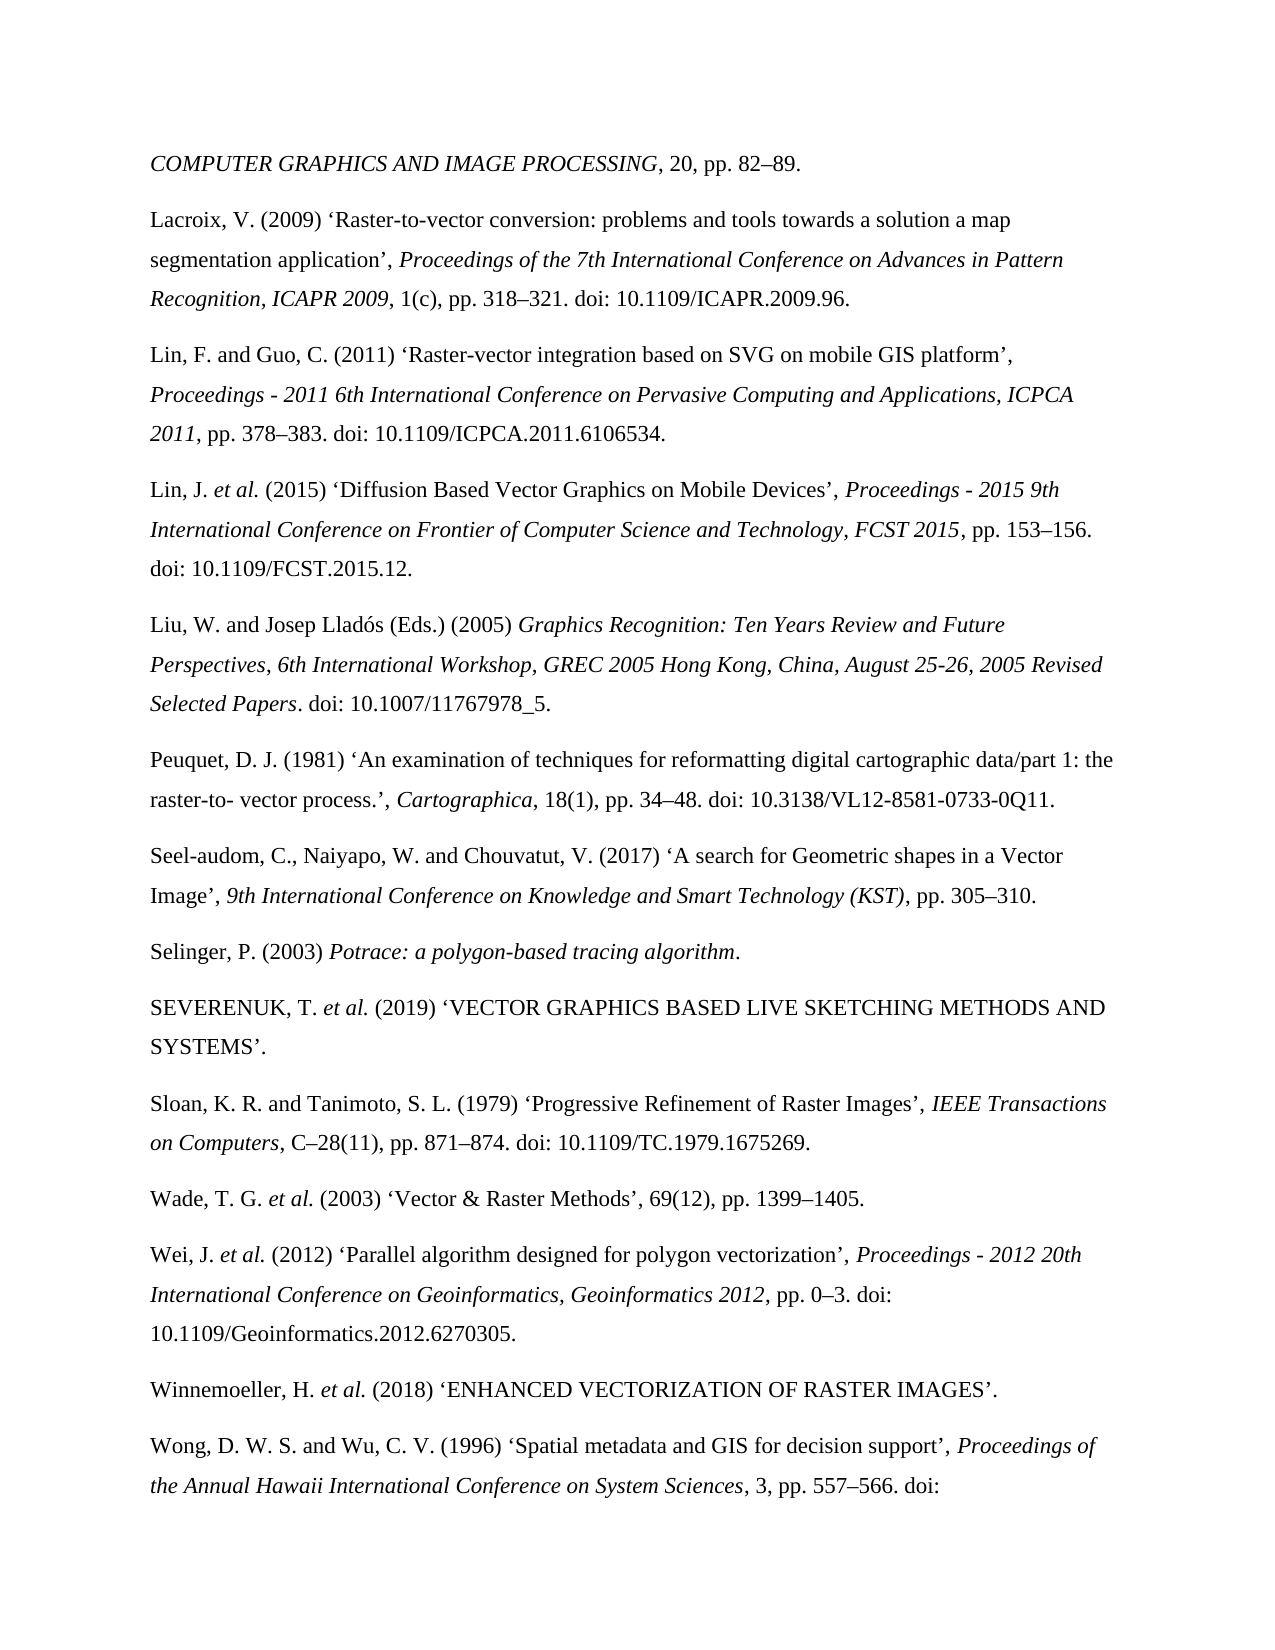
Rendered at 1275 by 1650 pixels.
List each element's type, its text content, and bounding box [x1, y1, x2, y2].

text Seel-audom, C., Naiyapo, W. and Chouvatut, V. (2017) ‘A search for Geometric shapes in a Vector Image’, 9th International Conference on Knowledge and Smart Technology (KST), pp. 305–310. [150, 842, 1125, 908]
text Wade, T. G. et al. (2003) ‘Vector & Raster Methods’, 69(12), pp. 1399–1405. [150, 1185, 1125, 1212]
text Winnemoeller, H. et al. (2018) ‘ENHANCED VECTORIZATION OF RASTER IMAGES’. [150, 1376, 1125, 1403]
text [150, 1433, 1125, 1498]
text Lin, F. and Guo, C. (2011) ‘Raster-vector integration based on SVG on mobile GIS platform’, Proceedings - 2011 6th International Conference on Pervasive Computing and Applications, ICPCA 2011, pp. 378–383. doi: 10.1109/ICPCA.2011.6106534. [150, 341, 1125, 447]
text Selinger, P. (2003) Potrace: a polygon-based tracing algorithm. [150, 938, 1125, 964]
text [150, 150, 1125, 176]
text Peuquet, D. J. (1981) ‘An examination of techniques for reformatting digital cartographic data/part 1: the raster-to- vector process.’, Cartographica, 18(1), pp. 34–48. doi: 10.3138/VL12-8581-0733-0Q11. [150, 747, 1125, 812]
text Liu, W. and Josep Lladós (Eds.) (2005) Graphics Recognition: Ten Years Review and Future Perspectives, 6th International Workshop, GREC 2005 Hong Kong, China, August 25-26, 2005 Revised Selected Papers. doi: 10.1007/11767978_5. [150, 611, 1125, 717]
text Lacroix, V. (2009) ‘Raster-to-vector conversion: problems and tools towards a solution a map segmentation application’, Proceedings of the 7th International Conference on Advances in Pattern Recognition, ICAPR 2009, 1(c), pp. 318–321. doi: 10.1109/ICAPR.2009.96. [150, 206, 1125, 311]
text Sloan, K. R. and Tanimoto, S. L. (1979) ‘Progressive Refinement of Raster Images’, IEEE Transactions on Computers, C–28(11), pp. 871–874. doi: 10.1109/TC.1979.1675269. [150, 1089, 1125, 1155]
text Lin, J. et al. (2015) ‘Diffusion Based Vector Graphics on Mobile Devices’, Proceedings - 2015 9th International Conference on Frontier of Computer Science and Technology, FCST 2015, pp. 153–156. doi: 10.1109/FCST.2015.12. [150, 476, 1125, 582]
text Wei, J. et al. (2012) ‘Parallel algorithm designed for polygon vectorization’, Proceedings - 2012 20th International Conference on Geoinformatics, Geoinformatics 2012, pp. 0–3. doi: 10.1109/Geoinformatics.2012.6270305. [150, 1241, 1125, 1347]
text SEVERENUK, T. et al. (2019) ‘VECTOR GRAPHICS BASED LIVE SKETCHING METHODS AND SYSTEMS’. [150, 994, 1125, 1060]
